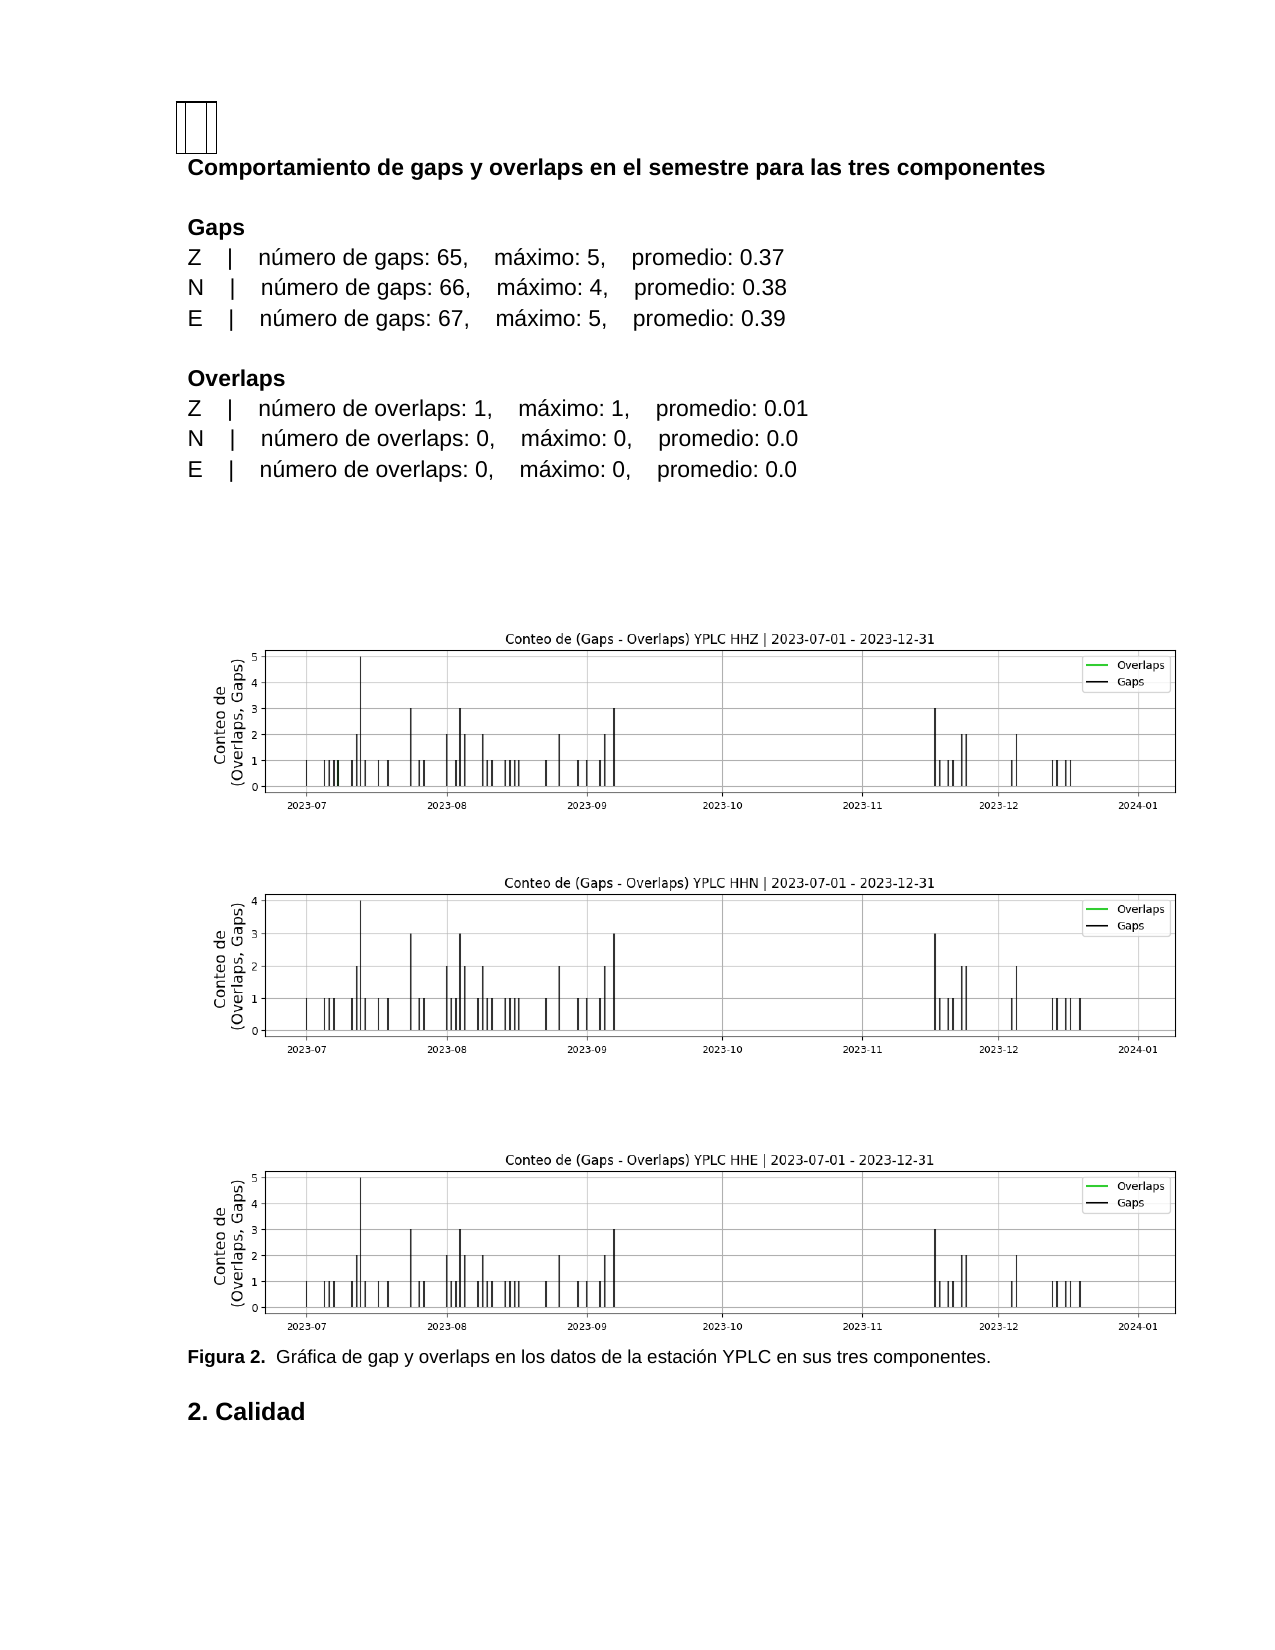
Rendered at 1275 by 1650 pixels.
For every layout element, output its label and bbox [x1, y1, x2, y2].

text [187, 153, 1087, 1488]
picture [206, 1097, 1182, 1339]
picture [206, 821, 1182, 1062]
picture [206, 576, 1182, 818]
